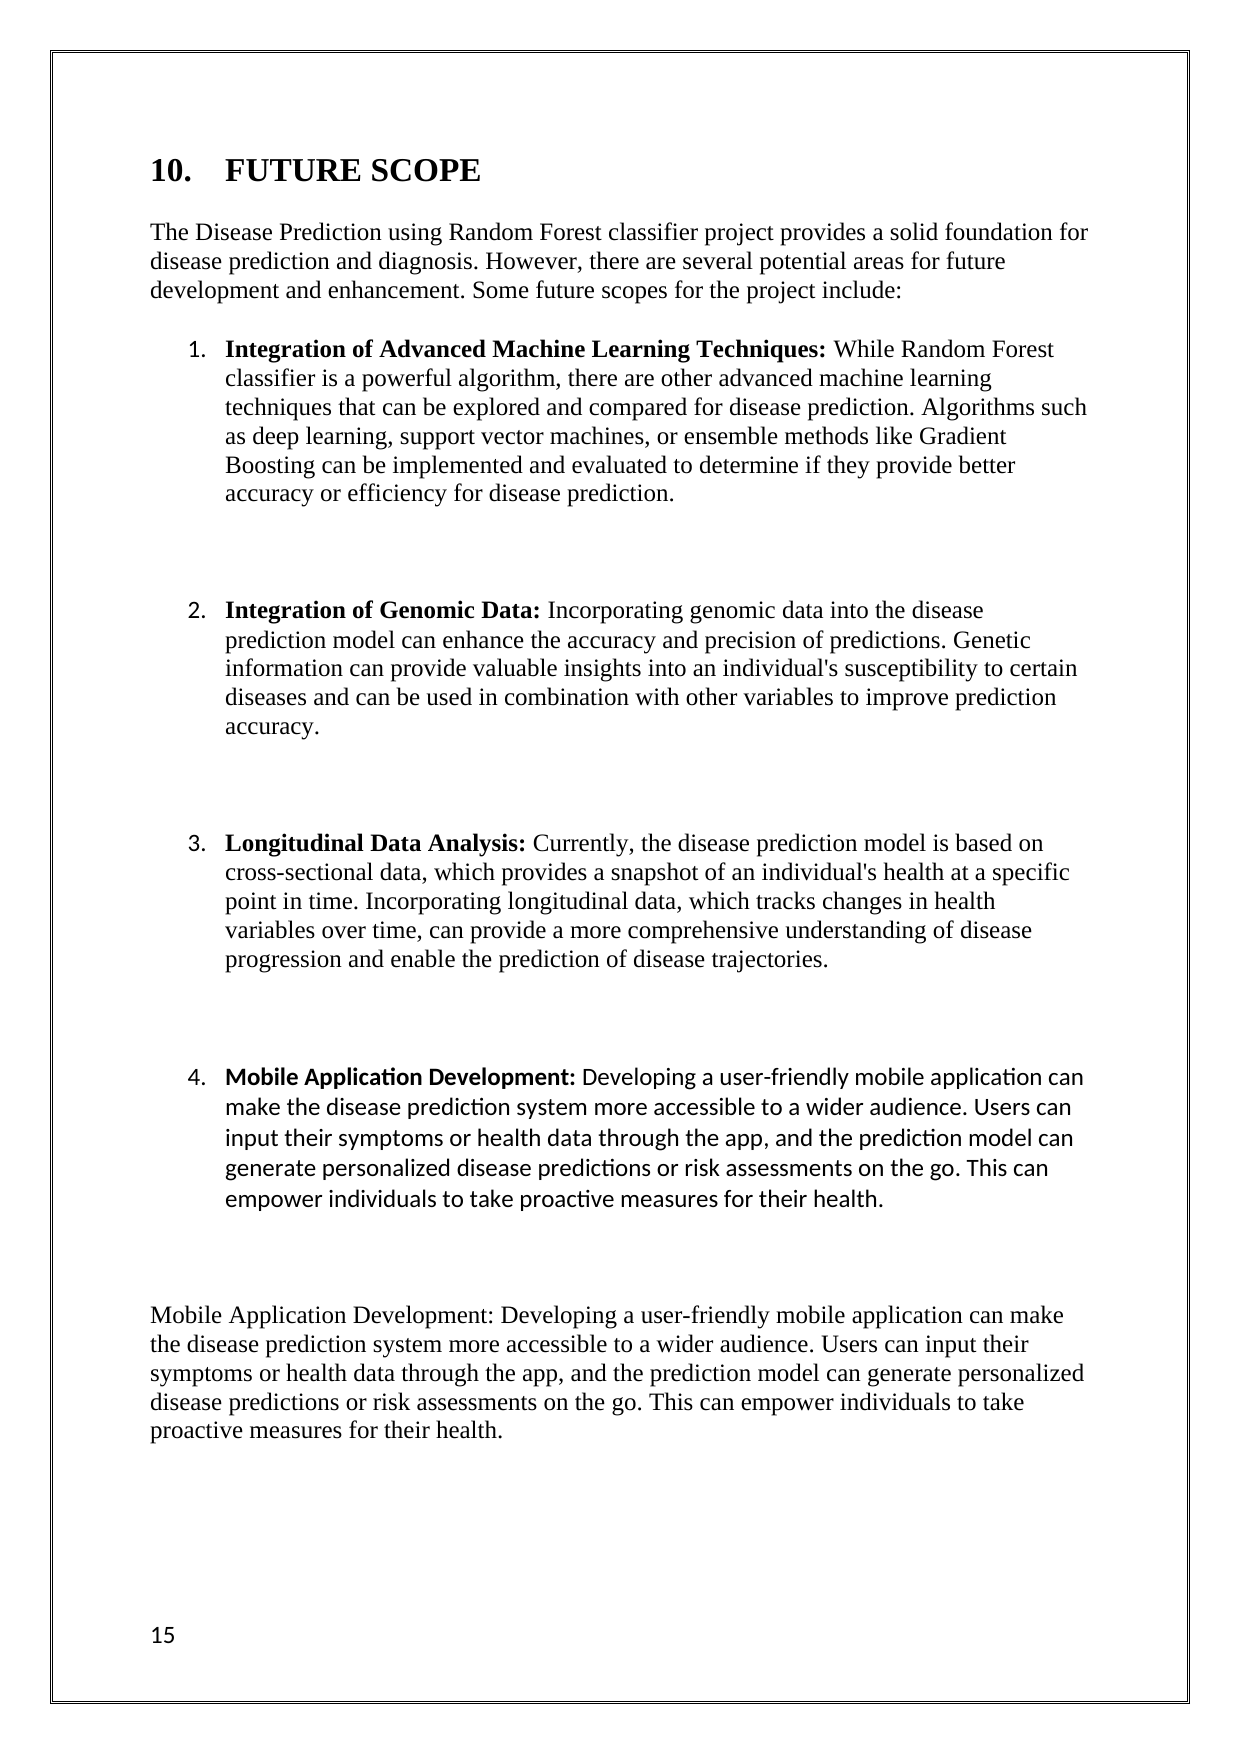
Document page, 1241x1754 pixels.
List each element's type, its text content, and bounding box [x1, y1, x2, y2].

list Integration of Advanced Machine Learning Techniques: While Random Forest classifier is a powerful algorithm, there are other advanced machine learning techniques that can be explored and compared for disease prediction. Algorithms such as deep learning, support vector machines, or ensemble methods like Gradient Boosting can be implemented and evaluated to determine if they provide better accuracy or efficiency for disease prediction. [187, 333, 1090, 507]
list FUTURE SCOPE [150, 150, 1090, 188]
list Longitudinal Data Analysis: Currently, the disease prediction model is based on cross-sectional data, which provides a snapshot of an individual's health at a specific point in time. Incorporating longitudinal data, which tracks changes in health variables over time, can provide a more comprehensive understanding of disease progression and enable the prediction of disease trajectories. [187, 827, 1090, 972]
text The Disease Prediction using Random Forest classifier project provides a solid foundation for disease prediction and diagnosis. However, there are several potential areas for future development and enhancement. Some future scopes for the project include: [150, 217, 1090, 304]
list Integration of Genomic Data: Incorporating genomic data into the disease prediction model can enhance the accuracy and precision of predictions. Genetic information can provide valuable insights into an individual's susceptibility to certain diseases and can be used in combination with other variables to improve prediction accuracy. [187, 594, 1090, 740]
list Mobile Application Development: Developing a user-friendly mobile application can make the disease prediction system more accessible to a wider audience. Users can input their symptoms or health data through the app, and the prediction model can generate personalized disease predictions or risk assessments on the go. This can empower individuals to take proactive measures for their health. [187, 1061, 1090, 1213]
text Mobile Application Development: Developing a user-friendly mobile application can make the disease prediction system more accessible to a wider audience. Users can input their symptoms or health data through the app, and the prediction model can generate personalized disease predictions or risk assessments on the go. This can empower individuals to take proactive measures for their health. [150, 1301, 1090, 1444]
